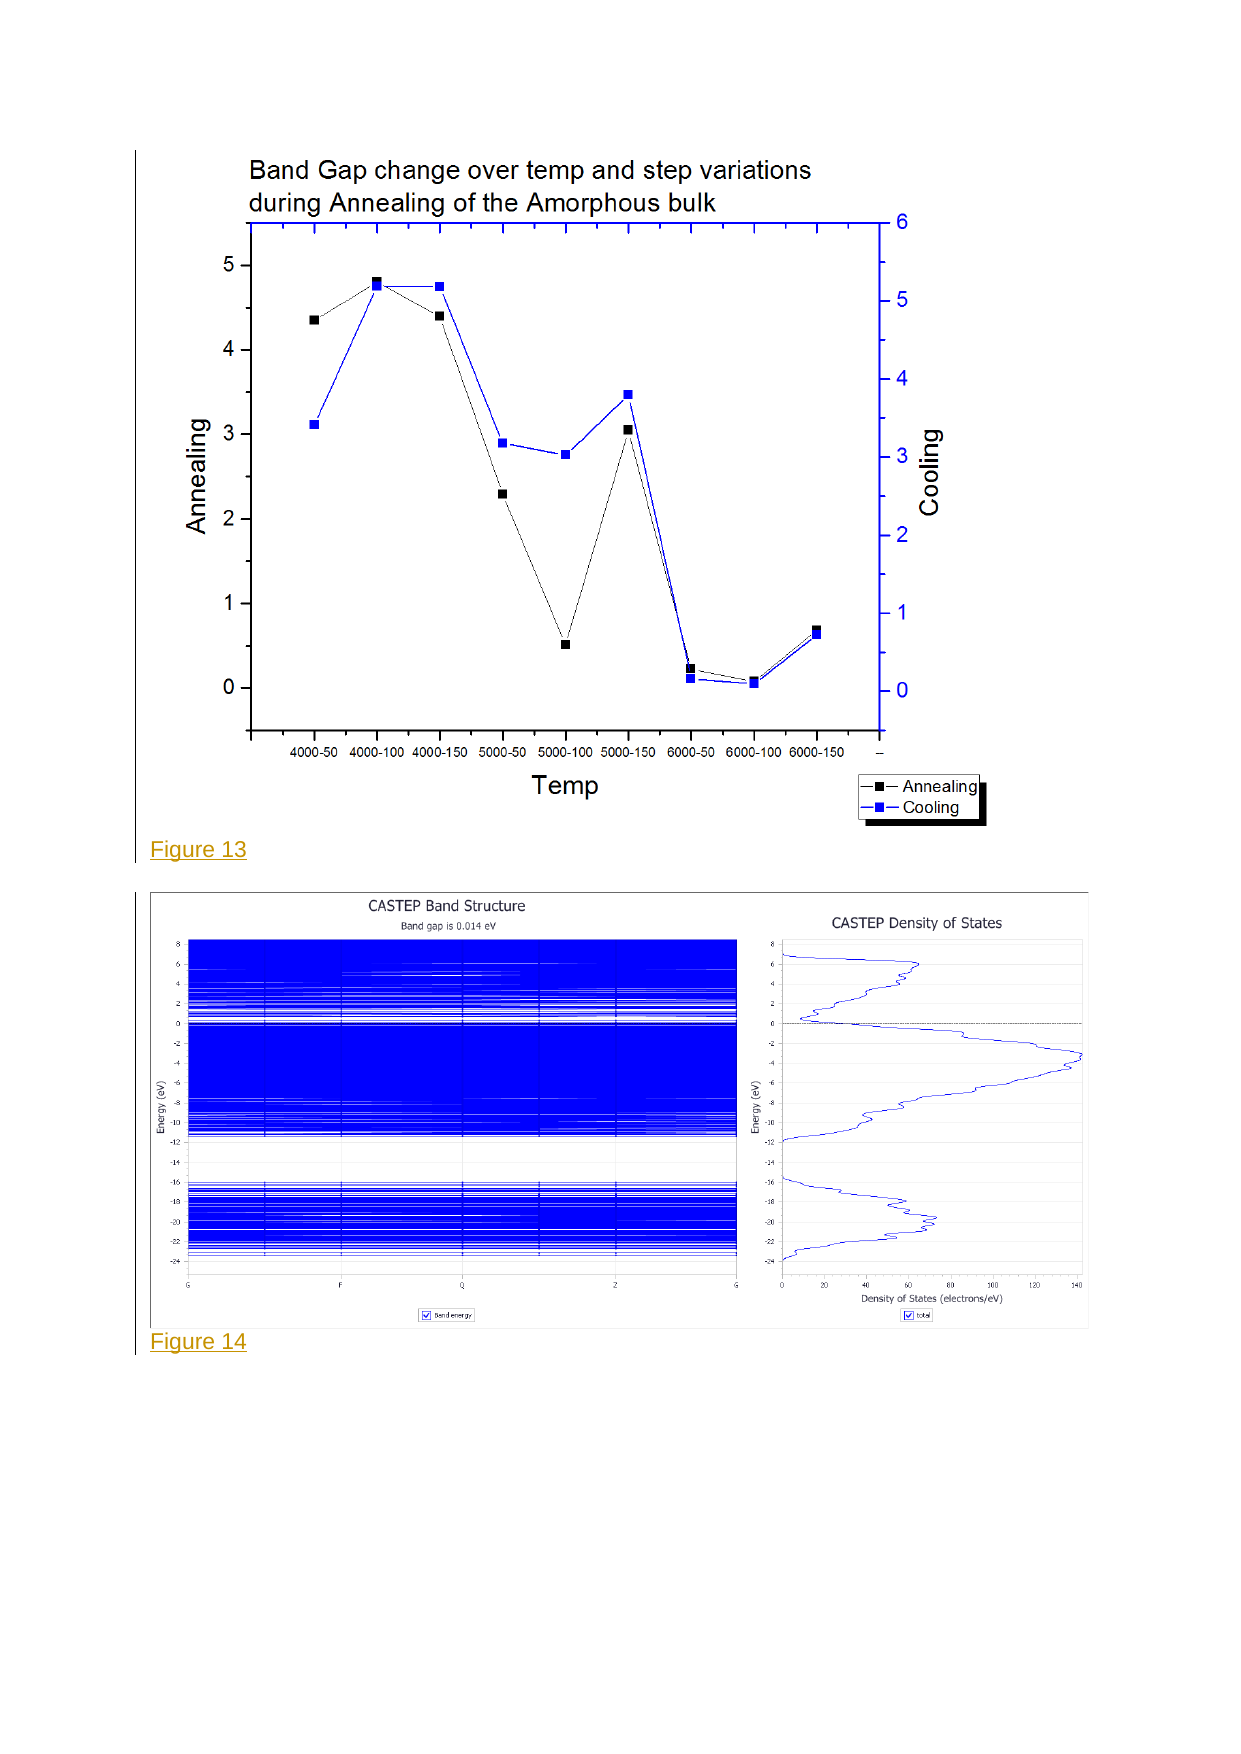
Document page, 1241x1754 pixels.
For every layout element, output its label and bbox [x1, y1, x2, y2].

picture [150, 892, 1089, 1329]
picture [150, 150, 1003, 837]
